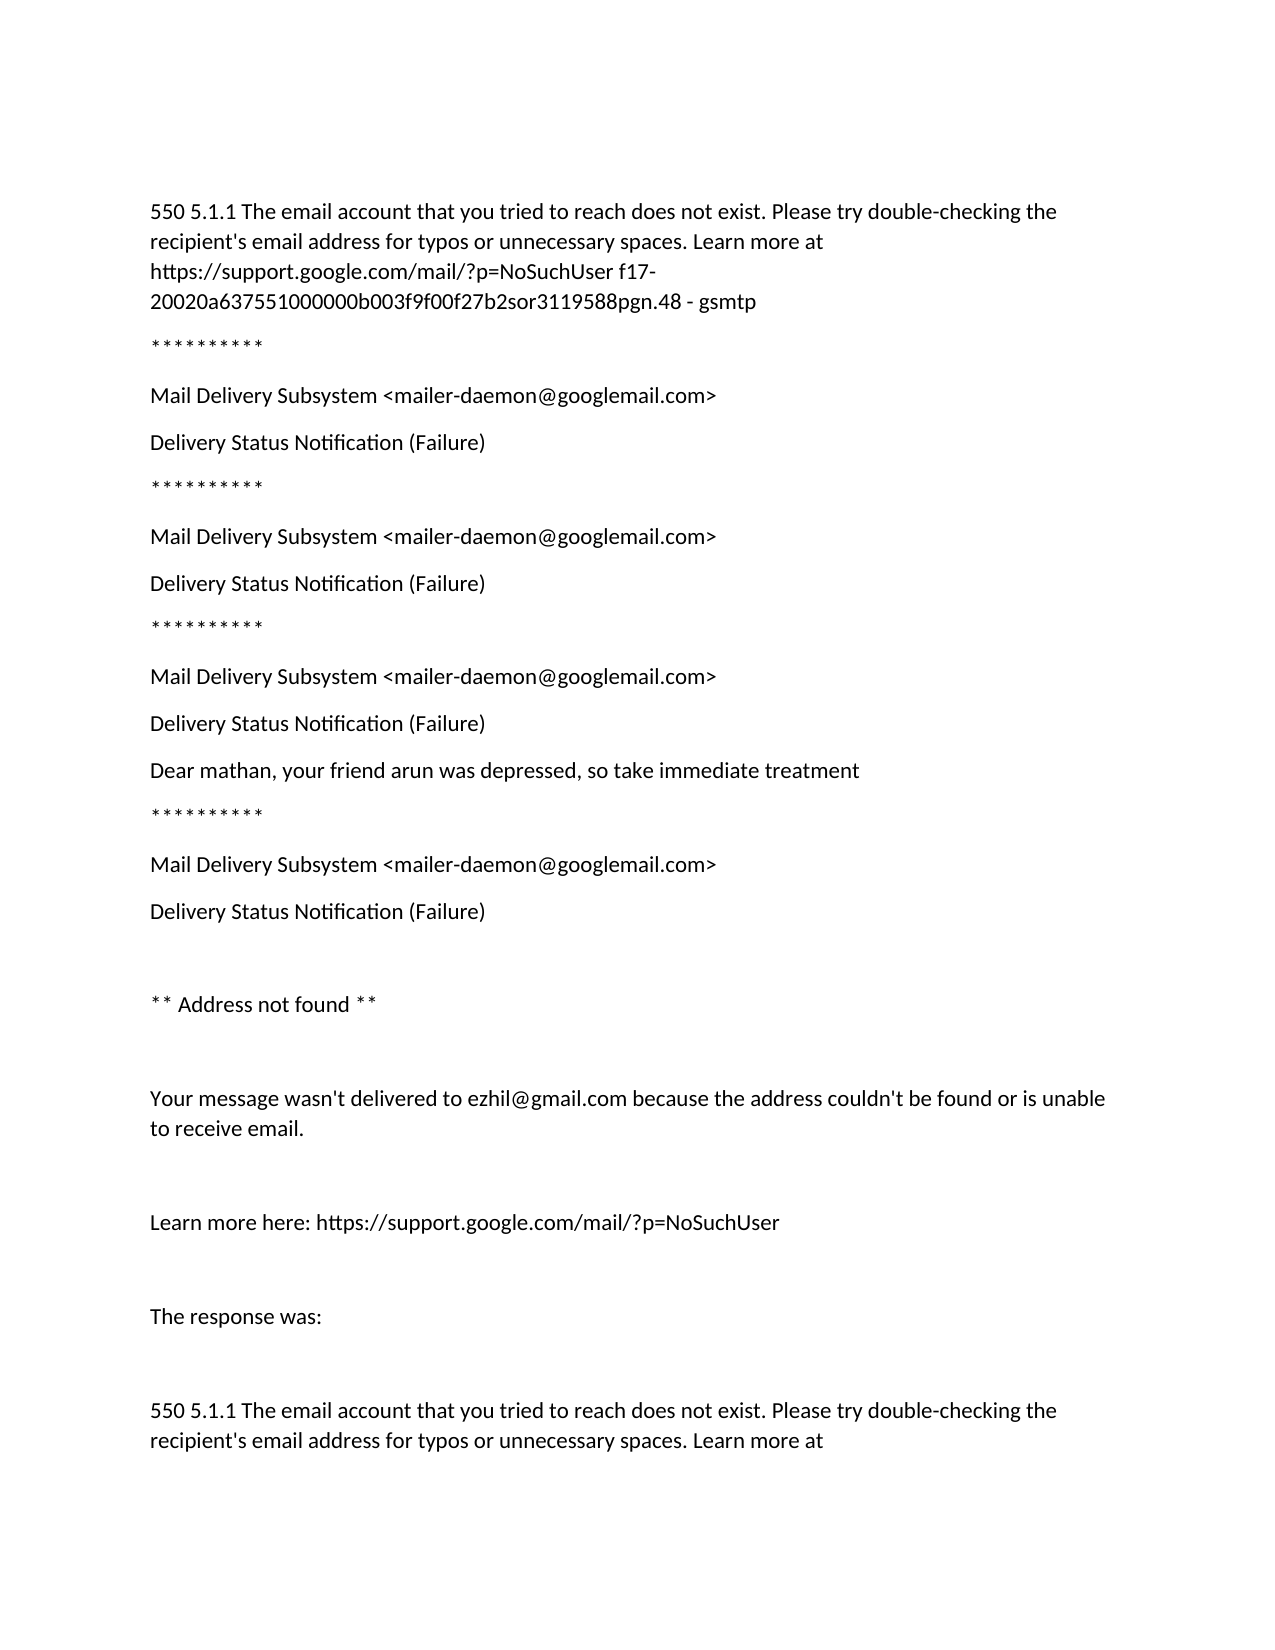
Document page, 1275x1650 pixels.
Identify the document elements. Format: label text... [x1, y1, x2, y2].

text Delivery Status Notification (Failure) [150, 897, 1125, 925]
text ********** [150, 803, 1125, 831]
text Your message wasn't delivered to ezhil@gmail.com because the address couldn't be found or is unable to receive email. [150, 1084, 1125, 1143]
text Mail Delivery Subsystem <mailer-daemon@googlemail.com> [150, 522, 1125, 550]
text Delivery Status Notification (Failure) [150, 428, 1125, 456]
text Learn more here: https://support.google.com/mail/?p=NoSuchUser [150, 1208, 1125, 1236]
text ********** [150, 475, 1125, 503]
text ** Address not found ** [150, 991, 1125, 1019]
text Delivery Status Notification (Failure) [150, 569, 1125, 597]
text ********** [150, 334, 1125, 362]
text Mail Delivery Subsystem <mailer-daemon@googlemail.com> [150, 662, 1125, 691]
text Delivery Status Notification (Failure) [150, 709, 1125, 737]
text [150, 1396, 1125, 1454]
text The response was: [150, 1302, 1125, 1330]
text Mail Delivery Subsystem <mailer-daemon@googlemail.com> [150, 381, 1125, 409]
text 550 5.1.1 The email account that you tried to reach does not exist. Please try double-checking the recipient's email address for typos or unnecessary spaces. Learn more at https://support.google.com/mail/?p=NoSuchUser f17-20020a637551000000b003f9f00f27b2sor3119588pgn.48 - gsmtp [150, 197, 1125, 316]
text ********** [150, 616, 1125, 644]
text Mail Delivery Subsystem <mailer-daemon@googlemail.com> [150, 850, 1125, 878]
text Dear mathan, your friend arun was depressed, so take immediate treatment [150, 756, 1125, 784]
